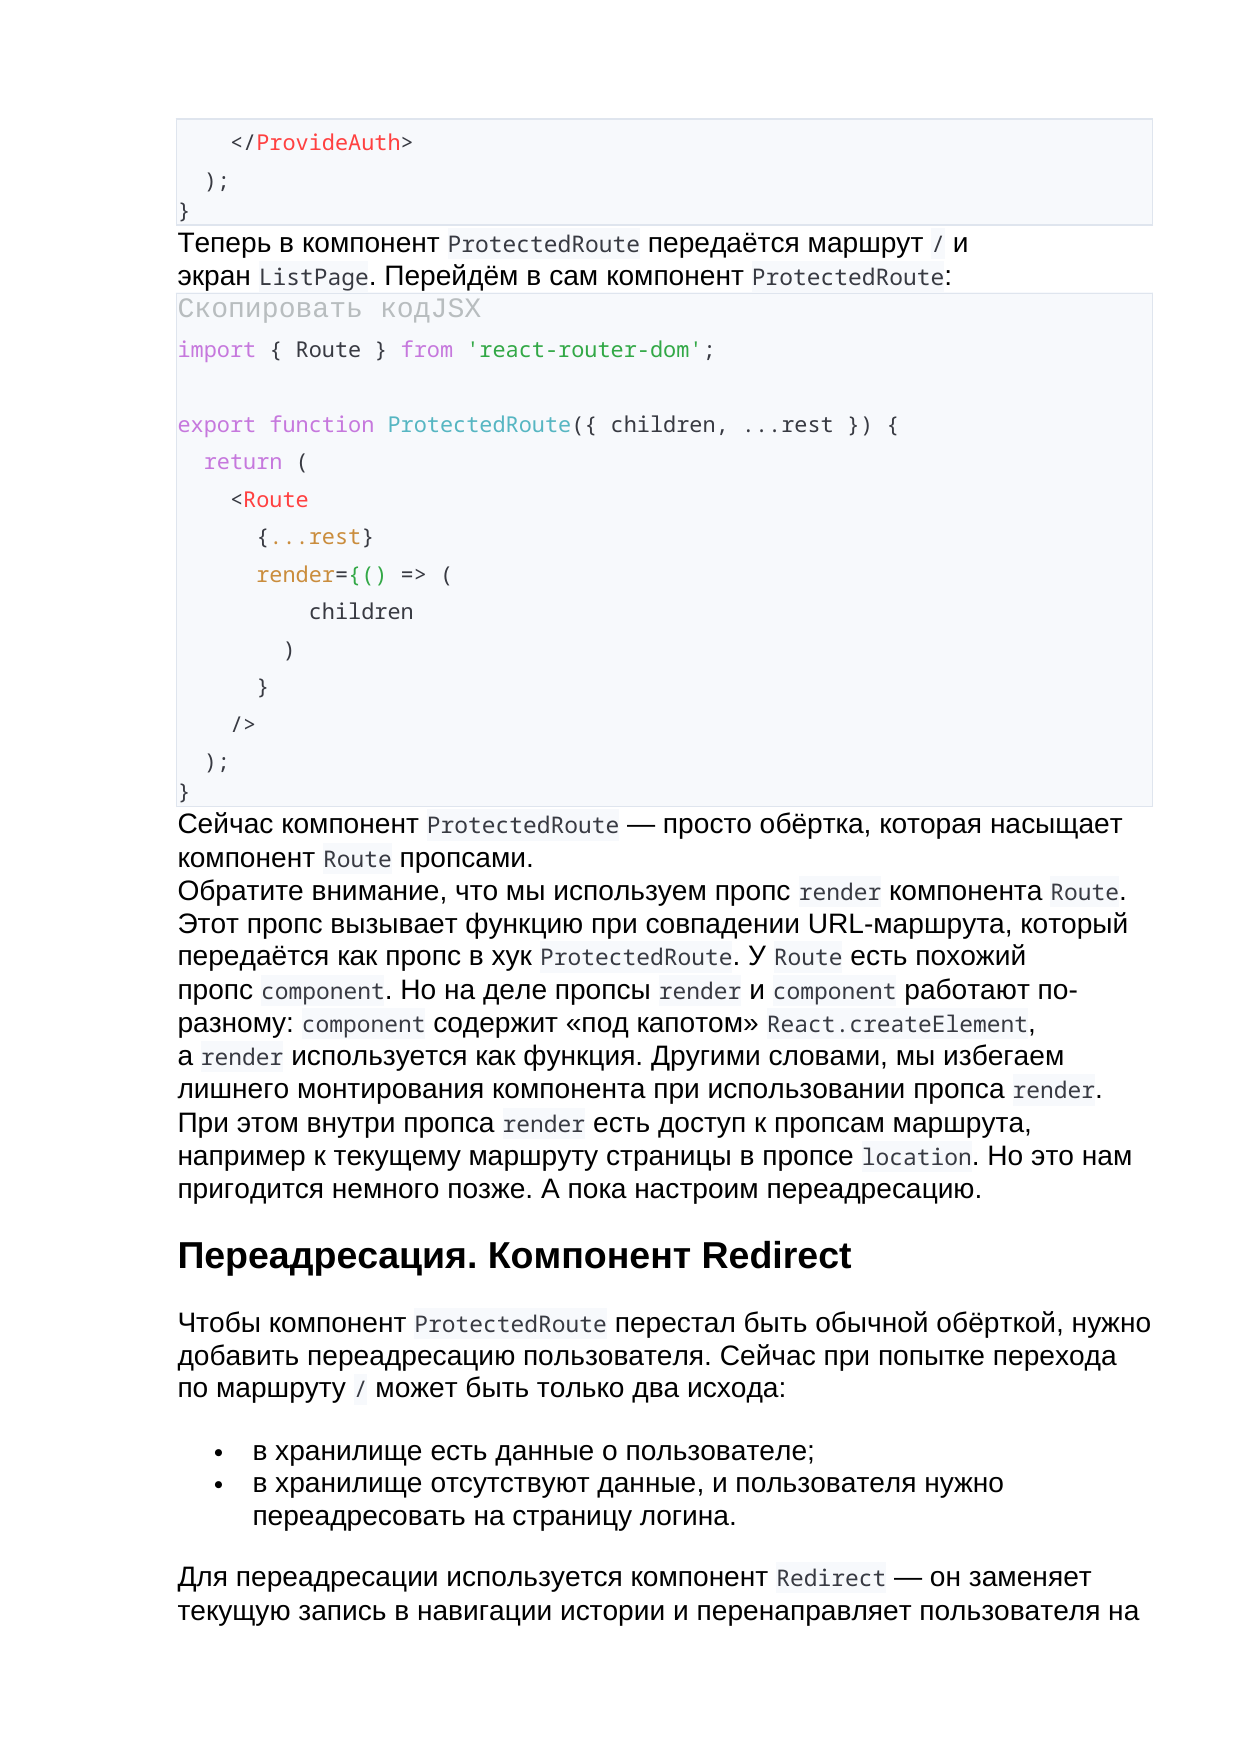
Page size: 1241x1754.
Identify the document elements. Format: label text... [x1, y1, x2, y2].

text export function ProtectedRoute({ children, ...rest }) { [177, 401, 1152, 438]
text Чтобы компонент ProtectedRoute перестал быть обычной обёрткой, нужно добавить переадресацию пользователя. Сейчас при попытке перехода по маршруту / может быть только два исхода: [177, 1306, 1152, 1405]
text ); [177, 738, 1152, 774]
text {...rest} [177, 513, 1152, 551]
text <Route [177, 476, 1152, 513]
text При этом внутри пропса render есть доступ к пропсам маршрута, например к текущему маршруту страницы в пропсе location. Но это нам пригодится немного позже. А пока настроим переадресацию. [177, 1106, 1152, 1204]
text } [177, 663, 1152, 701]
text } [177, 193, 1152, 224]
text ); [177, 157, 1152, 193]
text /> [177, 701, 1152, 738]
text children [177, 588, 1152, 626]
text return ( [177, 438, 1152, 476]
text ) [177, 626, 1152, 663]
text Сейчас компонент ProtectedRoute — просто обёртка, которая насыщает компонент Route пропсами. [177, 807, 1152, 874]
list в хранилище есть данные о пользователе; [215, 1434, 1152, 1466]
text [177, 1560, 1152, 1626]
text Переадресация. Компонент Redirect [177, 1233, 1152, 1277]
text } [177, 774, 1152, 806]
text </ProvideAuth> [177, 120, 1152, 157]
text Скопировать кодJSX [177, 294, 1152, 326]
text render={() => ( [177, 551, 1152, 588]
text Теперь в компонент ProtectedRoute передаётся маршрут / и экран ListPage. Перейдём в сам компонент ProtectedRoute: [177, 226, 1152, 292]
text Обратите внимание, что мы используем пропс render компонента Route. Этот пропс вызывает функцию при совпадении URL-маршрута, который передаётся как пропс в хук ProtectedRoute. У Route есть похожий пропс component. Но на деле пропсы render и component работают по-разному: component содержит «под капотом» React.createElement, а render используется как функция. Другими словами, мы избегаем лишнего монтирования компонента при использовании пропса render. [177, 874, 1152, 1106]
list в хранилище отсутствуют данные, и пользователя нужно переадресовать на страницу логина. [215, 1466, 1152, 1531]
text import { Route } from 'react-router-dom'; [177, 326, 1152, 363]
